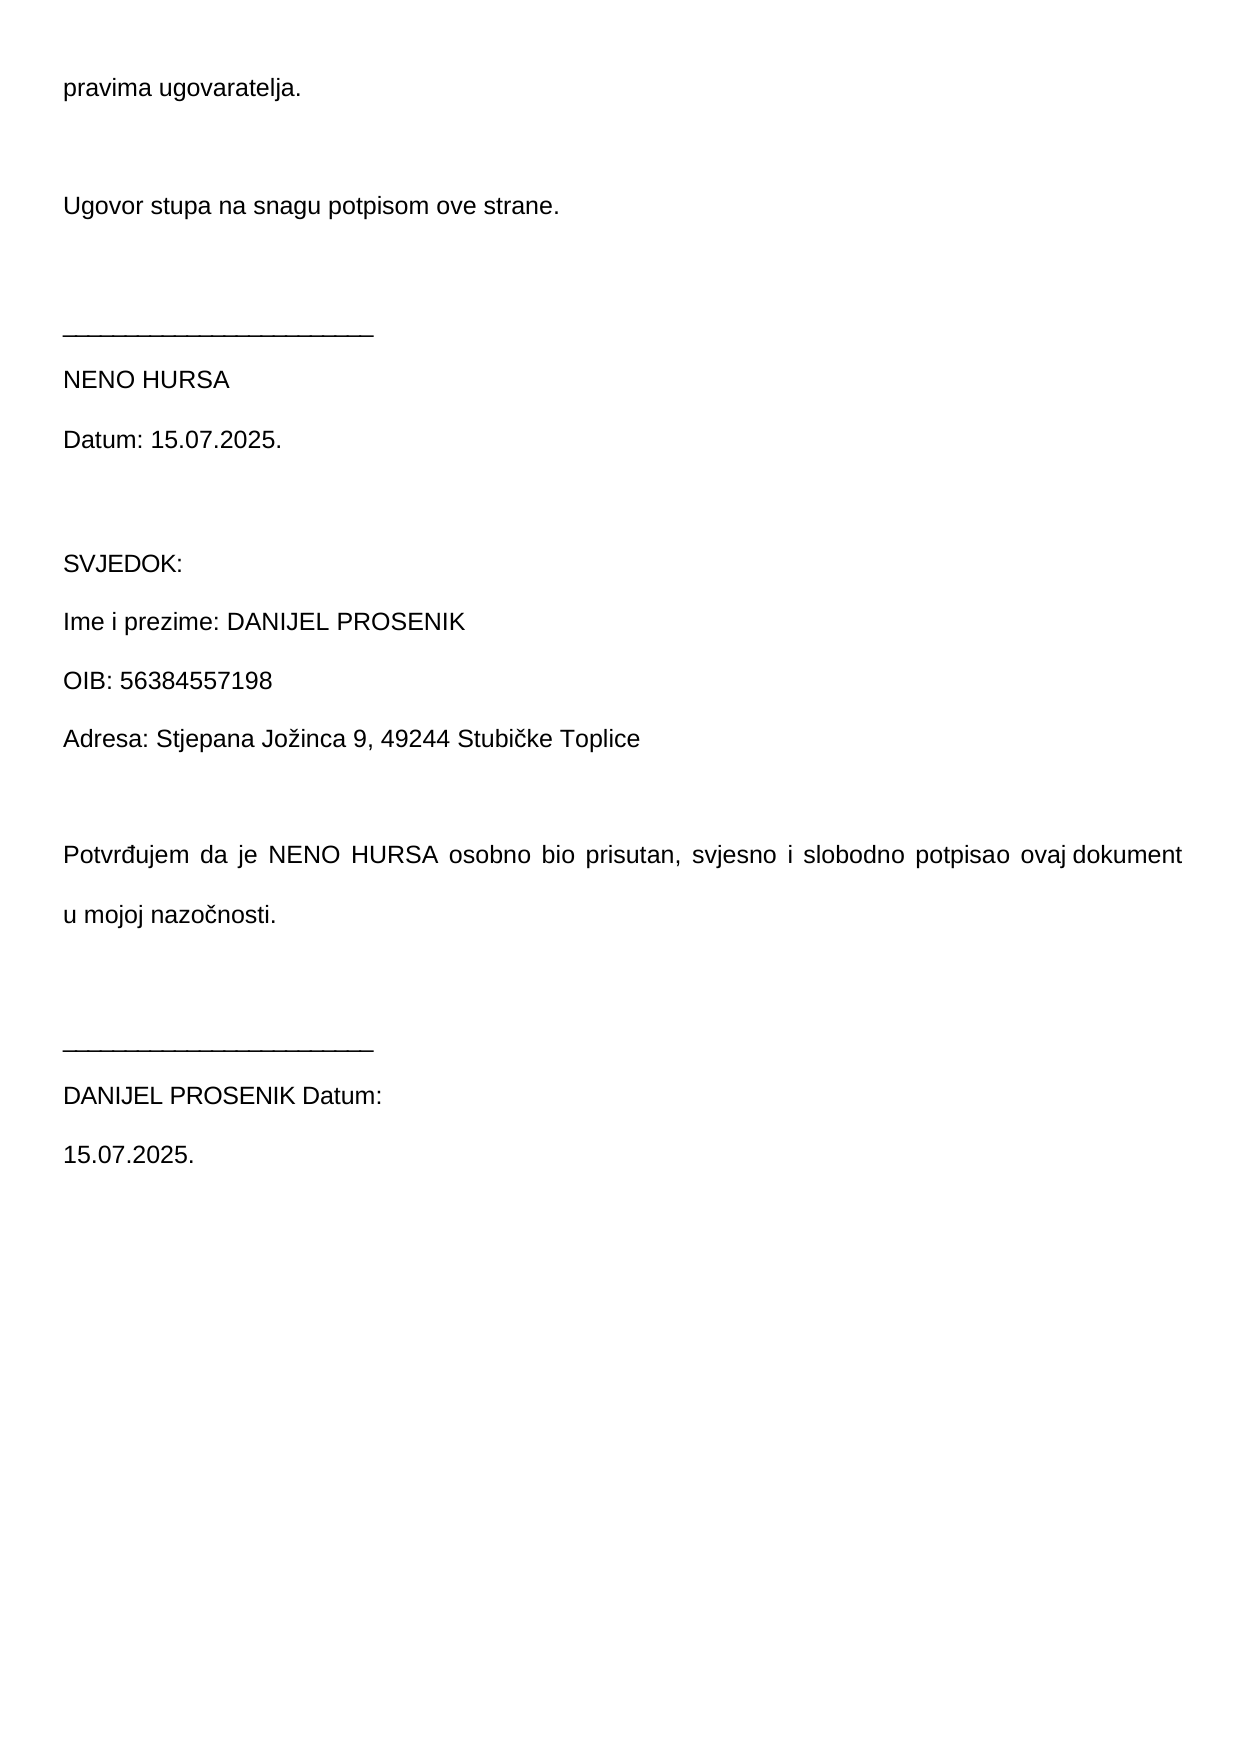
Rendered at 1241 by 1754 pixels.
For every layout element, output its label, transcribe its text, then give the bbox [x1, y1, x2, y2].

text Potvrđujem da je NENO HURSA osobno bio prisutan, svjesno i slobodno potpisao ovaj dokument u mojoj nazočnosti. [63, 816, 1183, 935]
text pravima ugovaratelja. [63, 73, 1188, 102]
text Ime i prezime: DANIJEL PROSENIK [63, 608, 1188, 637]
text _________________________ [63, 1024, 1188, 1053]
text NENO HURSA Datum: 15.07.2025. [63, 341, 386, 460]
text DANIJEL PROSENIK Datum: 15.07.2025. [63, 1056, 386, 1176]
text SVJEDOK: [63, 549, 1188, 578]
text _________________________ [63, 309, 1188, 338]
text Ugovor stupa na snagu potpisom ove strane. [63, 191, 1188, 220]
text Adresa: Stjepana Jožinca 9, 49244 Stubičke Toplice [63, 724, 1188, 753]
text OIB: 56384557198 [63, 666, 1188, 695]
